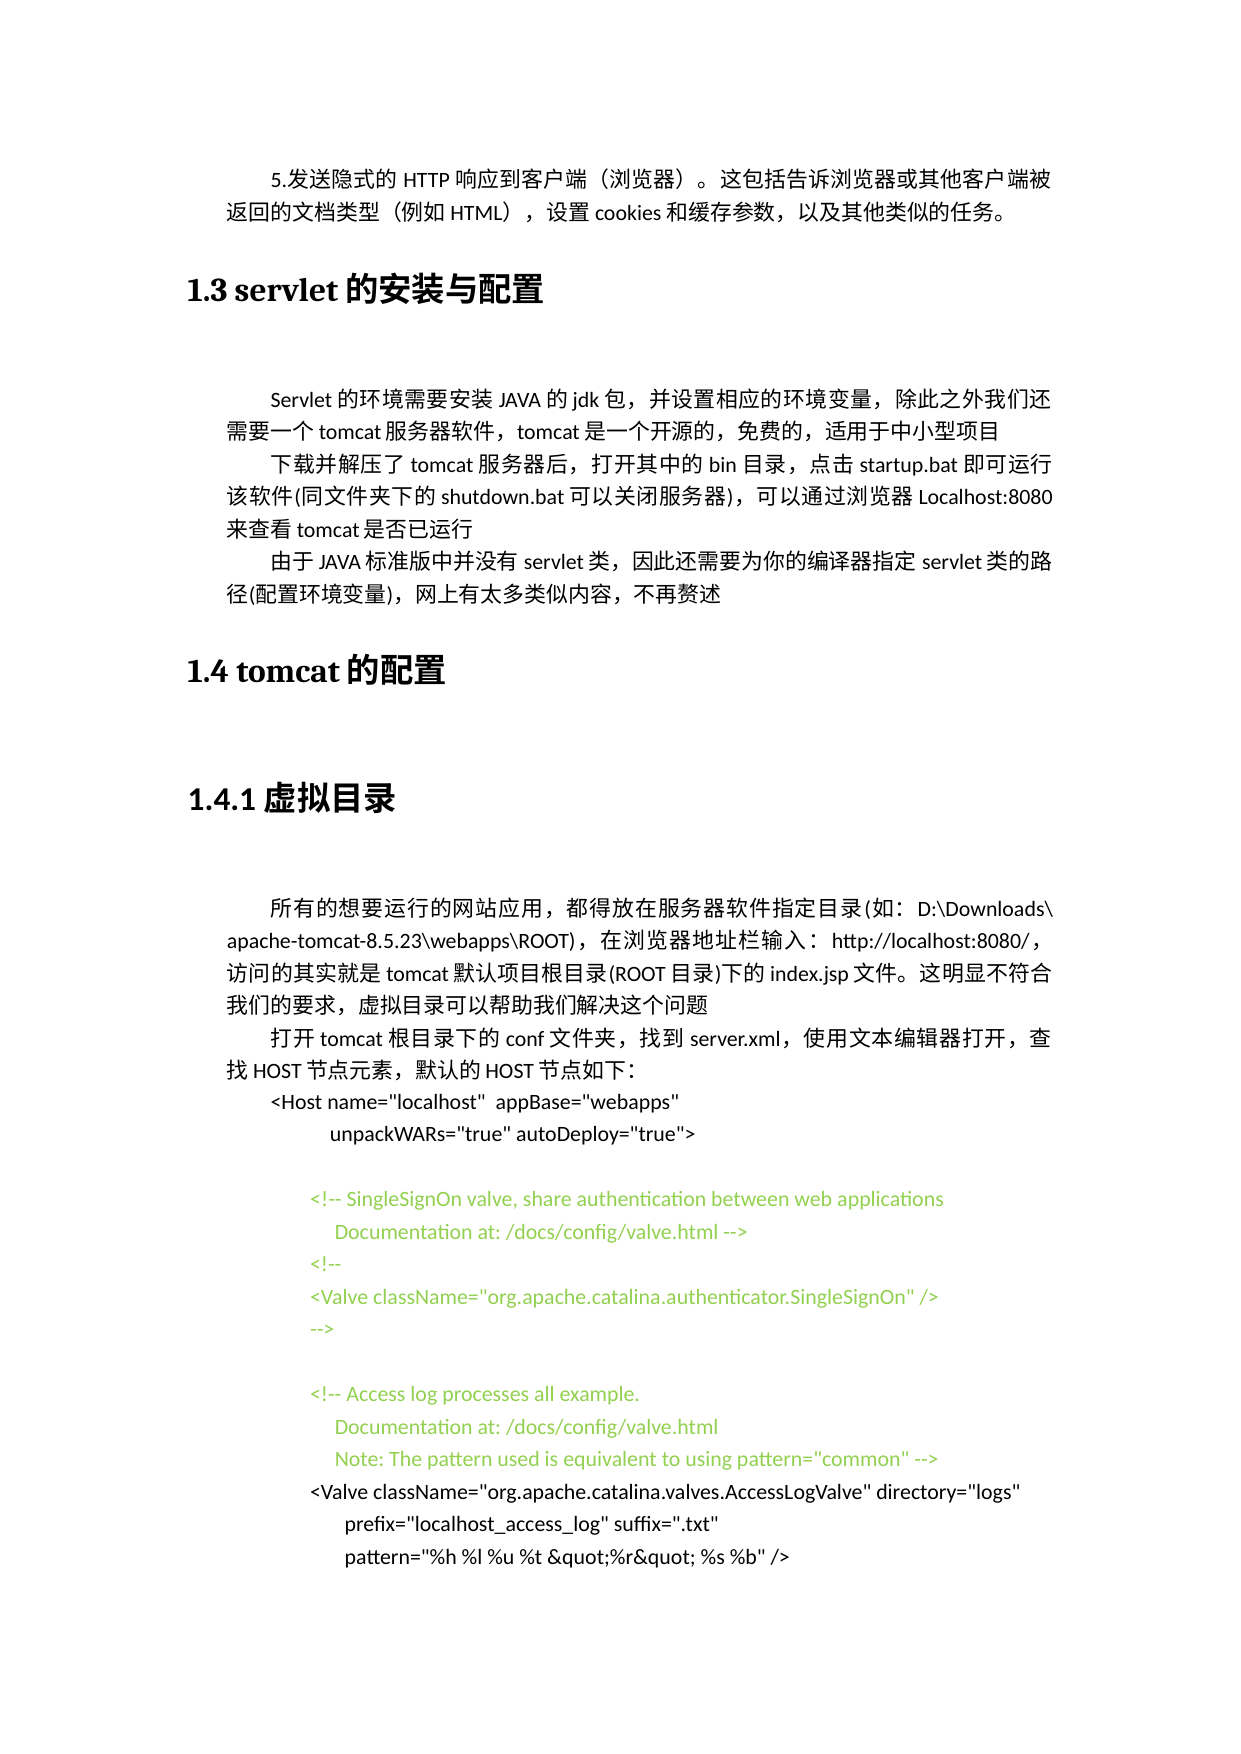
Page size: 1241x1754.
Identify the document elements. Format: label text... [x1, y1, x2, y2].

list Documentation at: /docs/config/valve.html --> [227, 1215, 1053, 1248]
list 所有的想要运行的网站应用，都得放在服务器软件指定目录(如：D:\Downloads\apache-tomcat-8.5.23\webapps\ROOT)，在浏览器地址栏输入：http://localhost:8080/，访问的其实就是tomcat默认项目根目录(ROOT目录)下的index.jsp文件。这明显不符合我们的要求，虚拟目录可以帮助我们解决这个问题 [227, 890, 1053, 1020]
list Note: The pattern used is equivalent to using pattern="common" --> [227, 1443, 1053, 1475]
list Servlet的环境需要安装JAVA的jdk包，并设置相应的环境变量，除此之外我们还需要一个tomcat服务器软件，tomcat是一个开源的，免费的，适用于中小型项目 [227, 381, 1053, 446]
list 下载并解压了tomcat服务器后，打开其中的bin目录，点击startup.bat即可运行该软件(同文件夹下的shutdown.bat可以关闭服务器)，可以通过浏览器Localhost:8080来查看tomcat是否已运行 [227, 446, 1053, 544]
list <Valve className="org.apache.catalina.authenticator.SingleSignOn" /> [227, 1280, 1053, 1313]
list <!-- Access log processes all example. [227, 1378, 1053, 1410]
list Documentation at: /docs/config/valve.html [227, 1410, 1053, 1443]
subtitle 1.4.1 虚拟目录 [187, 763, 1053, 828]
list 打开tomcat根目录下的conf文件夹，找到server.xml，使用文本编辑器打开，查找HOST节点元素，默认的HOST节点如下： [227, 1020, 1053, 1085]
list pattern="%h %l %u %t &quot;%r&quot; %s %b" /> [227, 1540, 1053, 1573]
list --> [227, 1313, 1053, 1345]
list prefix="localhost_access_log" suffix=".txt" [227, 1508, 1053, 1540]
list 由于JAVA标准版中并没有servlet类，因此还需要为你的编译器指定servlet类的路径(配置环境变量)，网上有太多类似内容，不再赘述 [227, 544, 1053, 609]
subtitle 1.3 servlet的安装与配置 [187, 254, 1053, 319]
list <!-- [227, 1248, 1053, 1280]
list unpackWARs="true" autoDeploy="true"> [227, 1118, 1053, 1150]
list <Valve className="org.apache.catalina.valves.AccessLogValve" directory="logs" [227, 1475, 1053, 1508]
list 5.发送隐式的 HTTP 响应到客户端（浏览器）。这包括告诉浏览器或其他客户端被返回的文档类型（例如 HTML），设置 cookies 和缓存参数，以及其他类似的任务。 [227, 162, 1053, 227]
list <!-- SingleSignOn valve, share authentication between web applications [227, 1183, 1053, 1215]
subtitle 1.4 tomcat的配置 [187, 636, 1053, 701]
list <Host name="localhost" appBase="webapps" [227, 1085, 1053, 1118]
